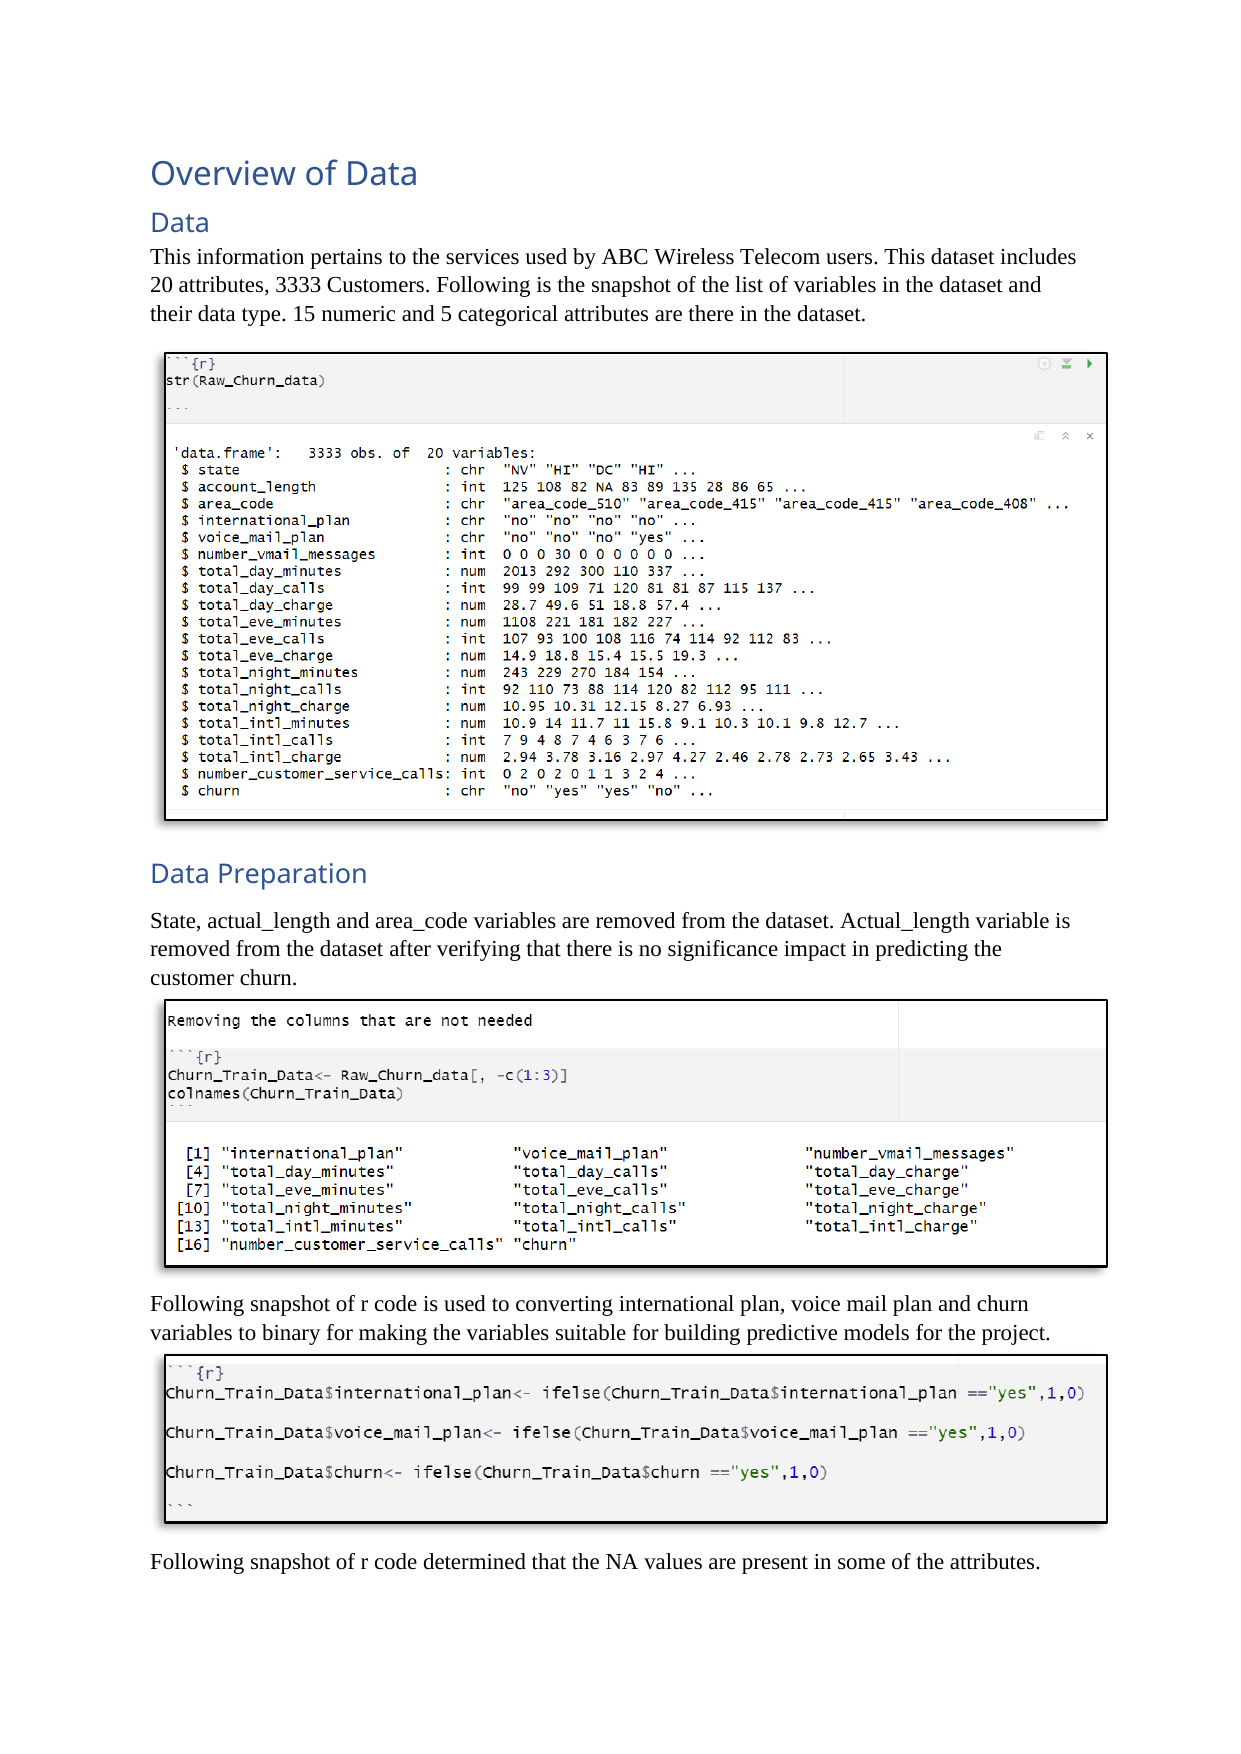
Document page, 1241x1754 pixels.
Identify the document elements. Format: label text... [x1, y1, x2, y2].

text This information pertains to the services used by ABC Wireless Telecom users. This dataset includes 20 attributes, 3333 Customers. Following is the snapshot of the list of variables in the dataset and their data type. 15 numeric and 5 categorical attributes are there in the dataset. [150, 243, 1090, 326]
text State, actual_length and area_code variables are removed from the dataset. Actual_length variable is removed from the dataset after verifying that there is no significance impact in predicting the customer churn. [150, 907, 1090, 990]
picture [166, 354, 1106, 819]
subtitle Overview of Data [150, 150, 1090, 195]
text Data Preparation [150, 854, 1090, 891]
picture [166, 1001, 1106, 1265]
text Following snapshot of r code is used to converting international plan, voice mail plan and churn variables to binary for making the variables suitable for building predictive models for the project. [150, 1290, 1090, 1345]
subtitle Data [150, 203, 1090, 240]
text Following snapshot of r code determined that the NA values are present in some of the attributes. [150, 1548, 1090, 1575]
picture [166, 1356, 1106, 1521]
